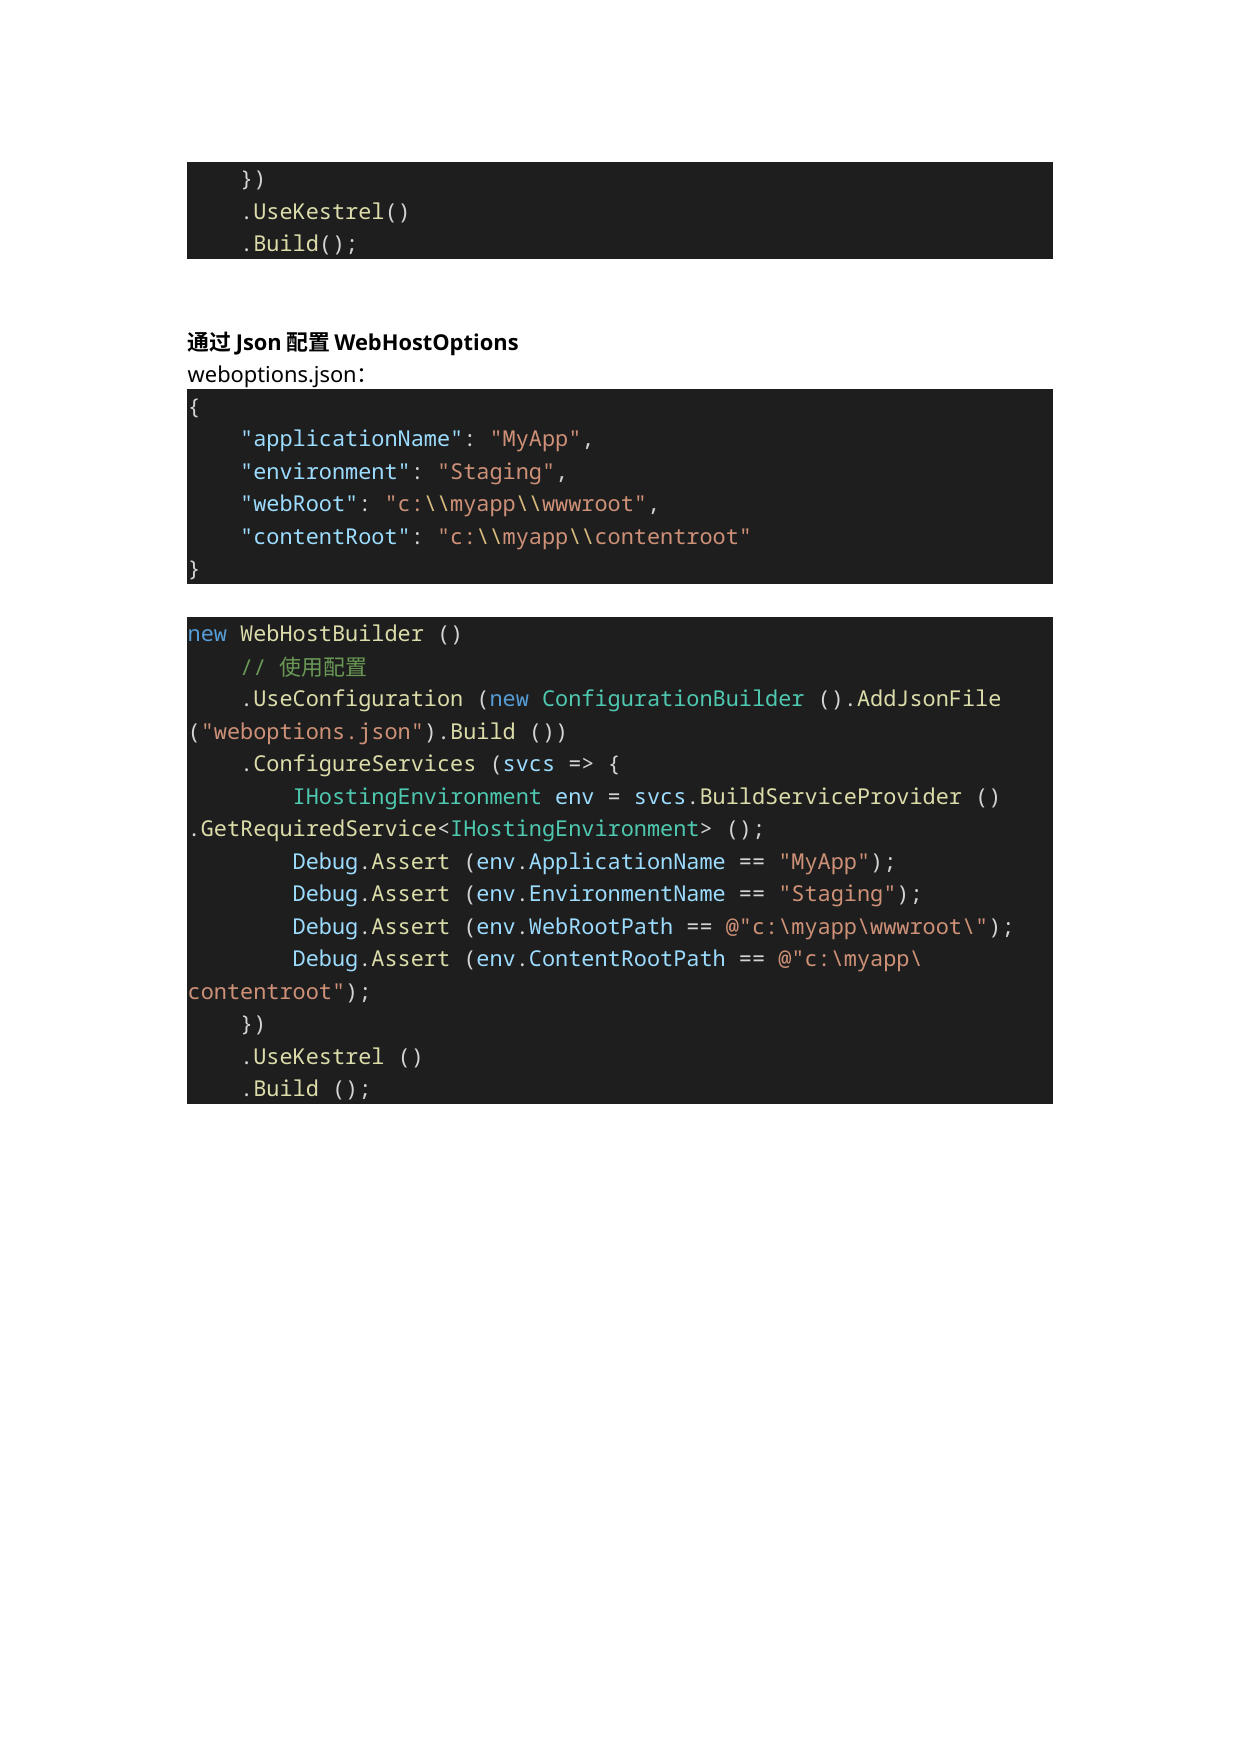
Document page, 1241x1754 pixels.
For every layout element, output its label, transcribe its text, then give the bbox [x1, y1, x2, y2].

text }) [187, 1007, 1053, 1039]
text "applicationName": "MyApp", [187, 422, 1053, 454]
text "environment": "Staging", [187, 454, 1053, 487]
text // 使用配置 [187, 649, 1053, 682]
text Debug.Assert (env.EnvironmentName == "Staging"); [187, 877, 1053, 909]
text 通过Json配置WebHostOptions [187, 324, 1053, 357]
text "webRoot": "c:\\myapp\\wwwroot", [187, 487, 1053, 519]
text } [187, 552, 1053, 584]
text .Build (); [187, 1072, 1053, 1104]
text { [187, 389, 1053, 422]
text .Build(); [187, 227, 1053, 259]
text .ConfigureServices (svcs => { [187, 747, 1053, 779]
text .UseConfiguration (new ConfigurationBuilder ().AddJsonFile ("weboptions.json").Build ()) [187, 682, 1053, 747]
text Debug.Assert (env.ApplicationName == "MyApp"); [187, 844, 1053, 877]
text Debug.Assert (env.ContentRootPath == @"c:\myapp\contentroot"); [187, 942, 1053, 1007]
text Debug.Assert (env.WebRootPath == @"c:\myapp\wwwroot\"); [187, 909, 1053, 942]
text new WebHostBuilder () [187, 617, 1053, 649]
text }) [187, 162, 1053, 194]
text .UseKestrel () [187, 1039, 1053, 1072]
text "contentRoot": "c:\\myapp\\contentroot" [187, 519, 1053, 552]
text .UseKestrel() [187, 194, 1053, 227]
text IHostingEnvironment env = svcs.BuildServiceProvider ().GetRequiredService<IHostingEnvironment> (); [187, 779, 1053, 844]
text weboptions.json： [187, 357, 1053, 389]
